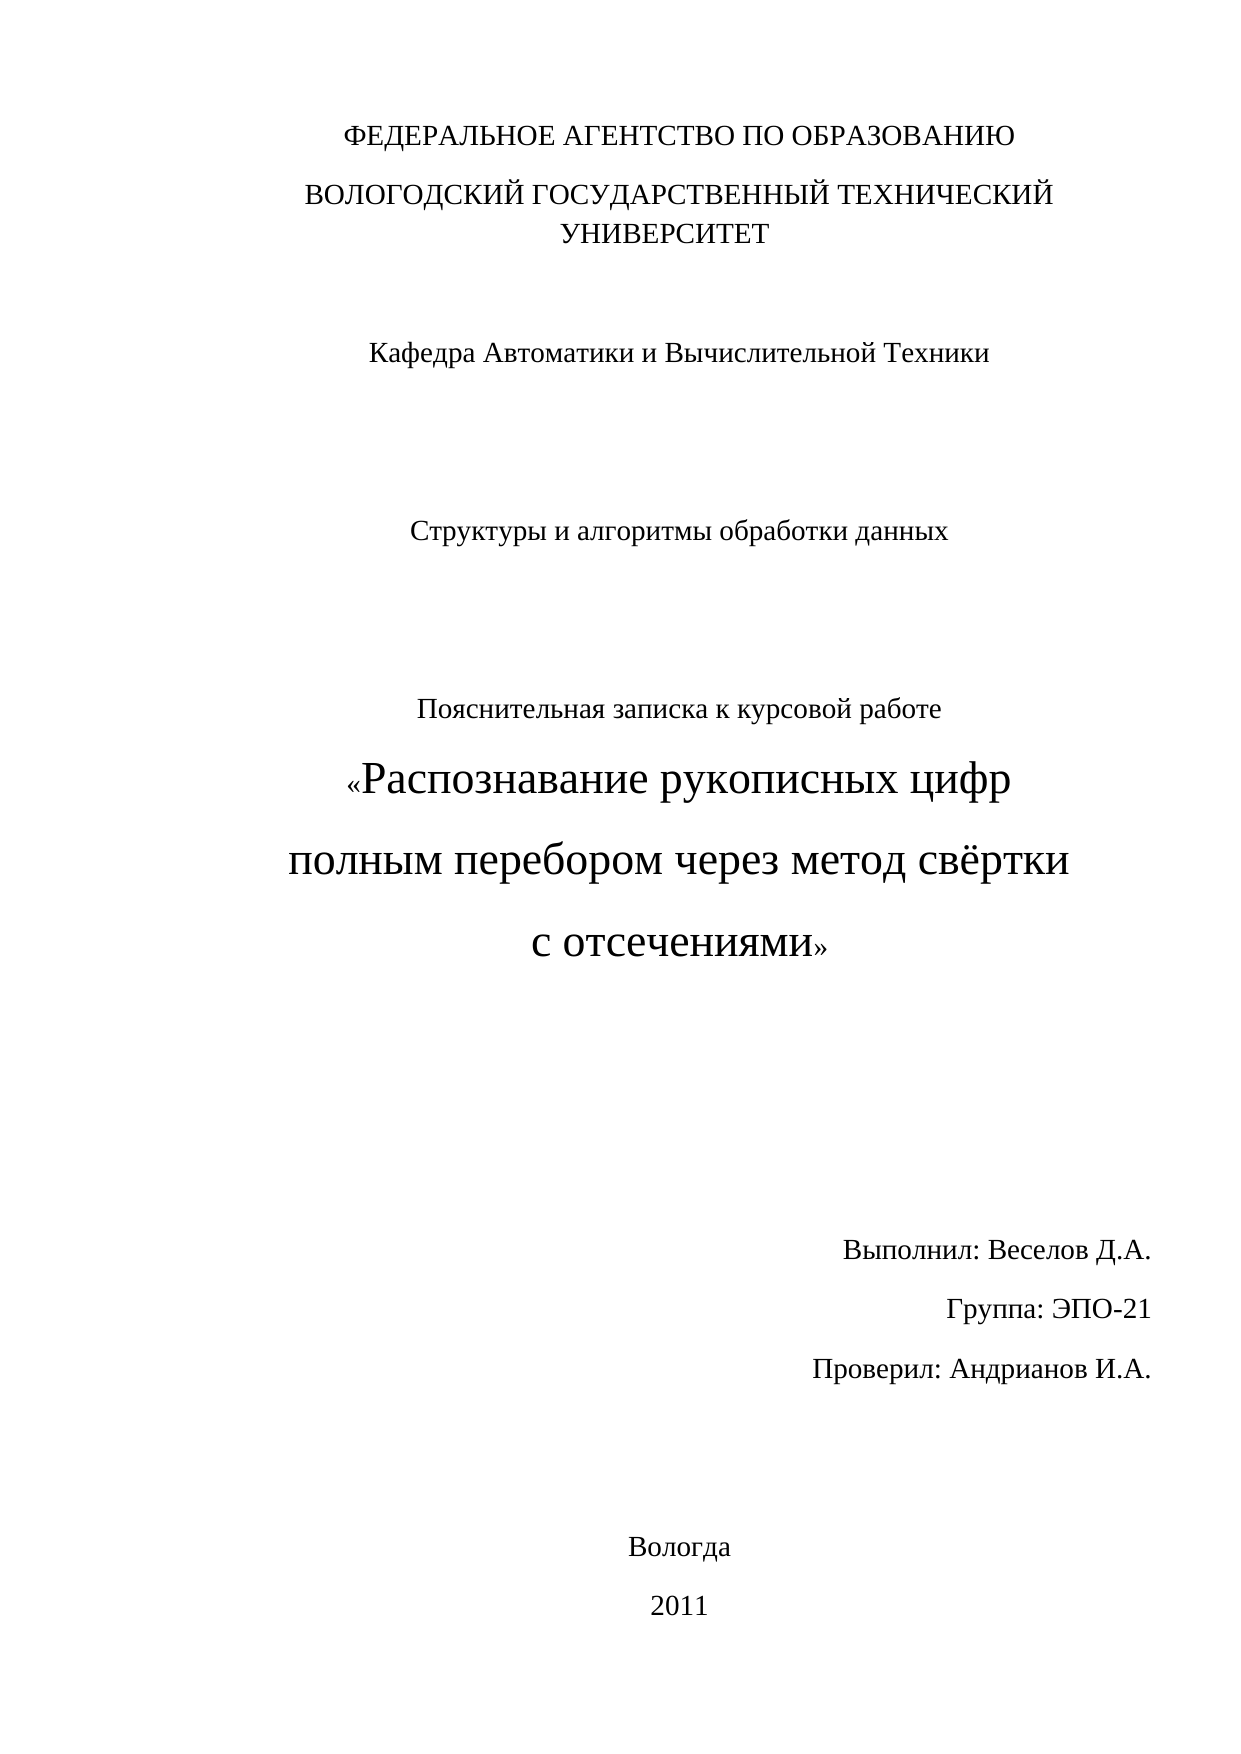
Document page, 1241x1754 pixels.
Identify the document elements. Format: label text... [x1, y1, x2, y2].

text ВОЛОГОДСКИЙ ГОСУДАРСТВЕННЫЙ ТЕХНИЧЕСКИЙ УНИВЕРСИТЕТ [177, 177, 1152, 249]
text Выполнил: Веселов Д.А. [177, 1232, 1152, 1266]
text с отсечениями» [177, 913, 1152, 966]
text Вологда [177, 1529, 1152, 1562]
text полным перебором через метод свёртки [177, 832, 1152, 884]
text Пояснительная записка к курсовой работе [177, 691, 1152, 724]
text ФЕДЕРАЛЬНОЕ АГЕНТСТВО ПО ОБРАЗОВАНИЮ [177, 118, 1152, 152]
text «Распознавание рукописных цифр [177, 750, 1152, 803]
text Структуры и алгоритмы обработки данных [177, 513, 1152, 546]
text 2011 [177, 1588, 1152, 1622]
text Проверил: Андрианов И.А. [177, 1351, 1152, 1384]
text Группа: ЭПО-21 [177, 1291, 1152, 1325]
text Кафедра Автоматики и Вычислительной Техники [177, 335, 1152, 368]
